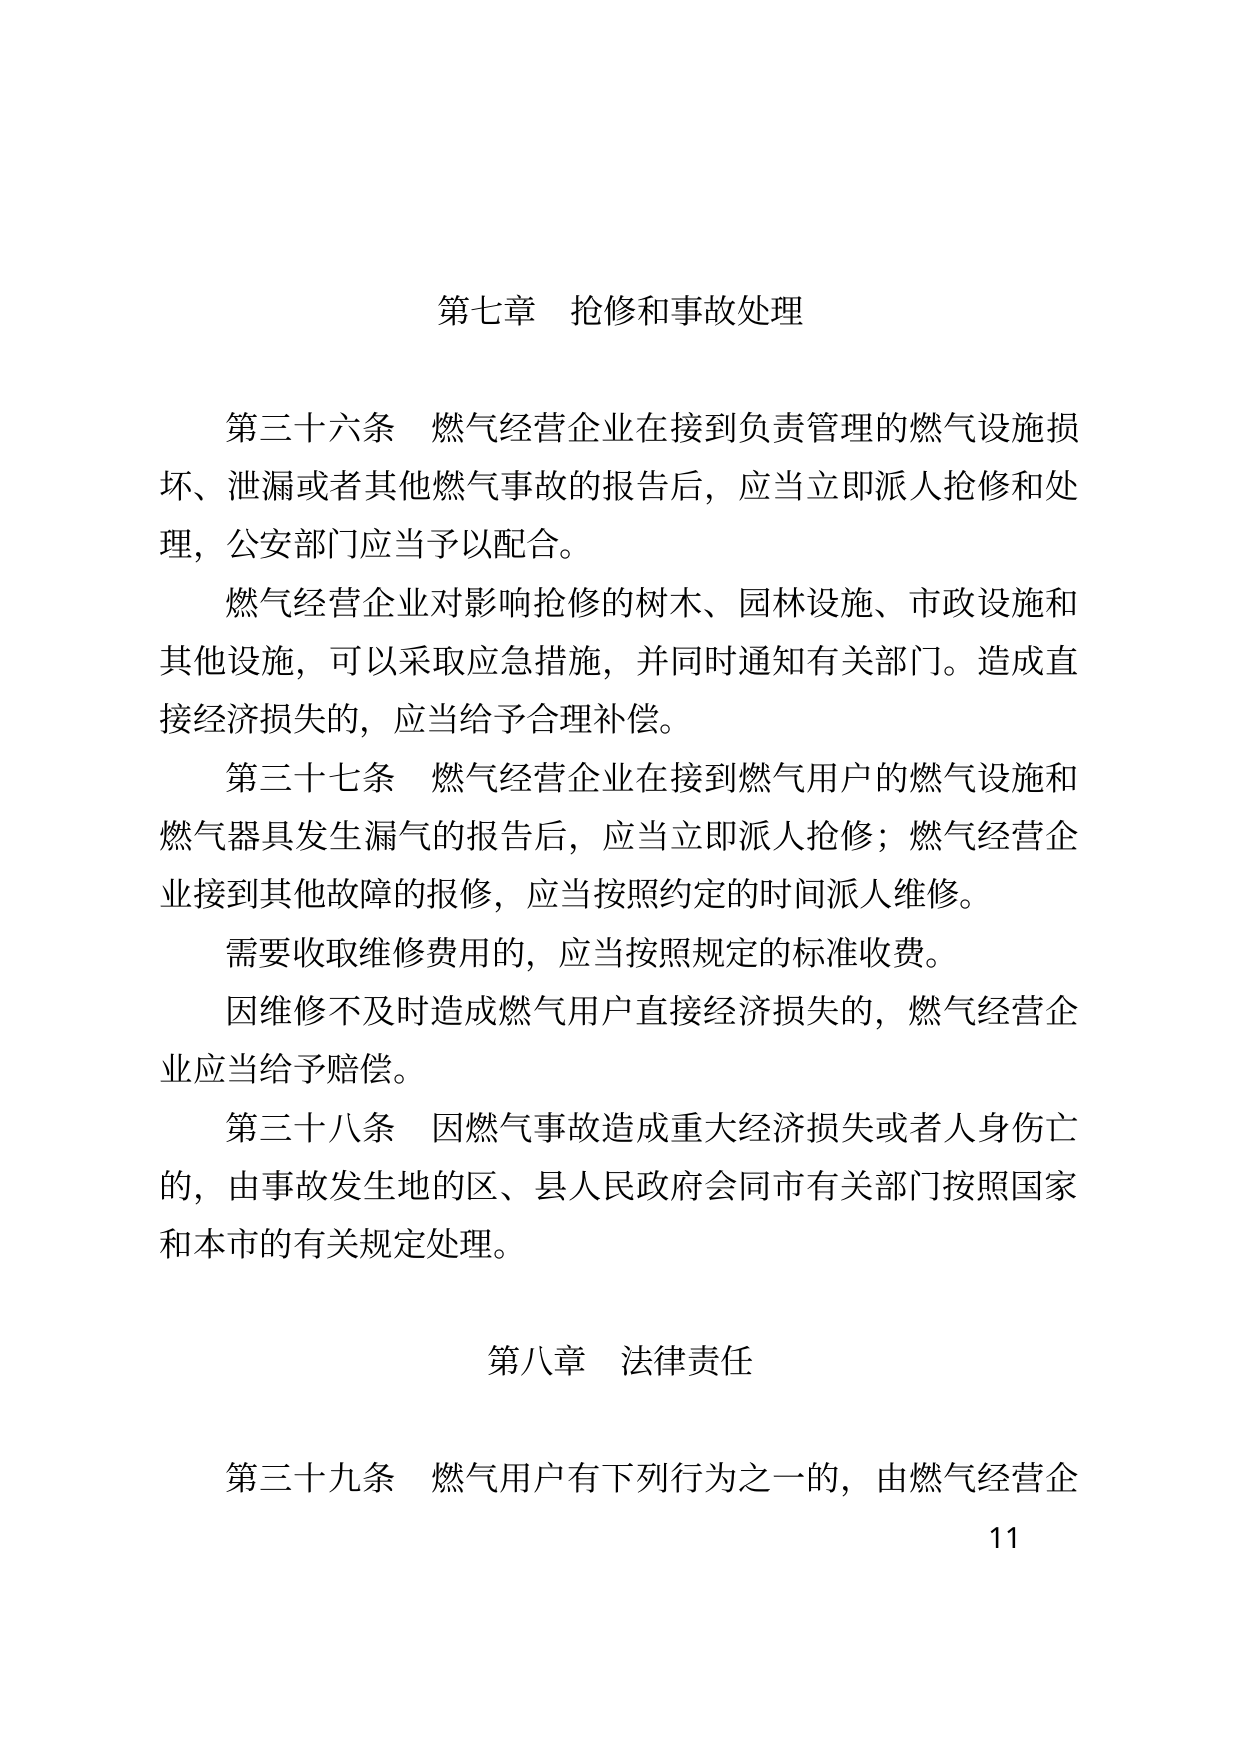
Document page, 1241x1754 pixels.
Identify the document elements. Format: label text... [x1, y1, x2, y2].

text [159, 1443, 1081, 1502]
text 第三十六条 燃气经营企业在接到负责管理的燃气设施损坏、泄漏或者其他燃气事故的报告后，应当立即派人抢修和处理，公安部门应当予以配合。 [159, 393, 1081, 568]
text 第七章 抢修和事故处理 [159, 277, 1081, 335]
text 燃气经营企业对影响抢修的树木、园林设施、市政设施和其他设施，可以采取应急措施，并同时通知有关部门。造成直接经济损失的，应当给予合理补偿。 [159, 568, 1081, 743]
text 因维修不及时造成燃气用户直接经济损失的，燃气经营企业应当给予赔偿。 [159, 977, 1081, 1093]
text 第八章 法律责任 [159, 1327, 1081, 1385]
text 需要收取维修费用的，应当按照规定的标准收费。 [159, 918, 1081, 977]
text 第三十八条 因燃气事故造成重大经济损失或者人身伤亡的，由事故发生地的区、县人民政府会同市有关部门按照国家和本市的有关规定处理。 [159, 1093, 1081, 1268]
text 第三十七条 燃气经营企业在接到燃气用户的燃气设施和燃气器具发生漏气的报告后，应当立即派人抢修；燃气经营企业接到其他故障的报修，应当按照约定的时间派人维修。 [159, 743, 1081, 918]
